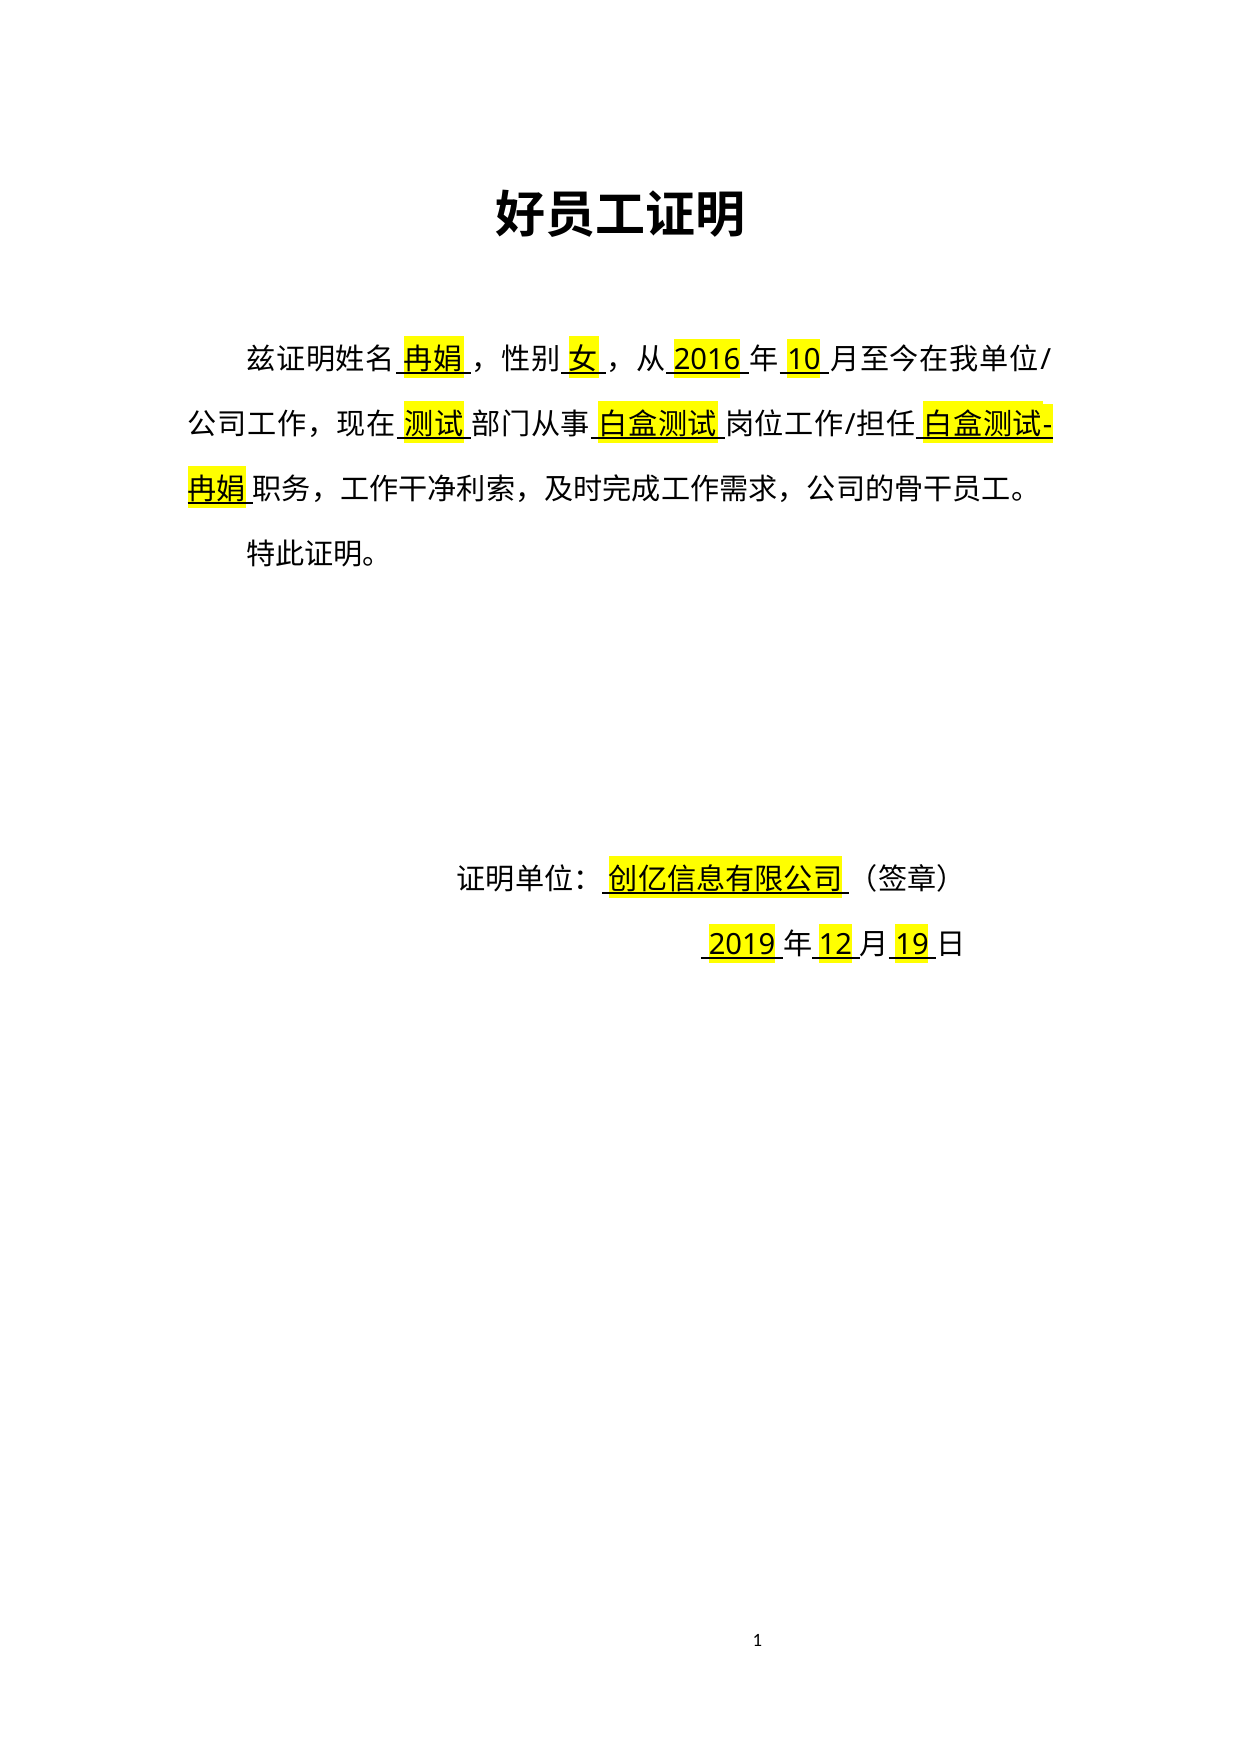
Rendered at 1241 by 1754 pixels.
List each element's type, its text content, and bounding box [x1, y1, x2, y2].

text 证明单位： 创亿信息有限公司 （签章） [187, 844, 965, 909]
text 特此证明。 [187, 519, 1053, 584]
text 2019 年 12 月 19 日 [187, 909, 965, 974]
text 好员工证明 [187, 162, 1053, 259]
text 兹证明姓名 冉娟 ，性别 女 ，从 2016 年 10 月至今在我单位/公司工作，现在 测试 部门从事 白盒测试 岗位工作/担任 白盒测试-冉娟 职务，工作干净利索，及时完成工作需求，公司的骨干员工。 [187, 324, 1053, 519]
